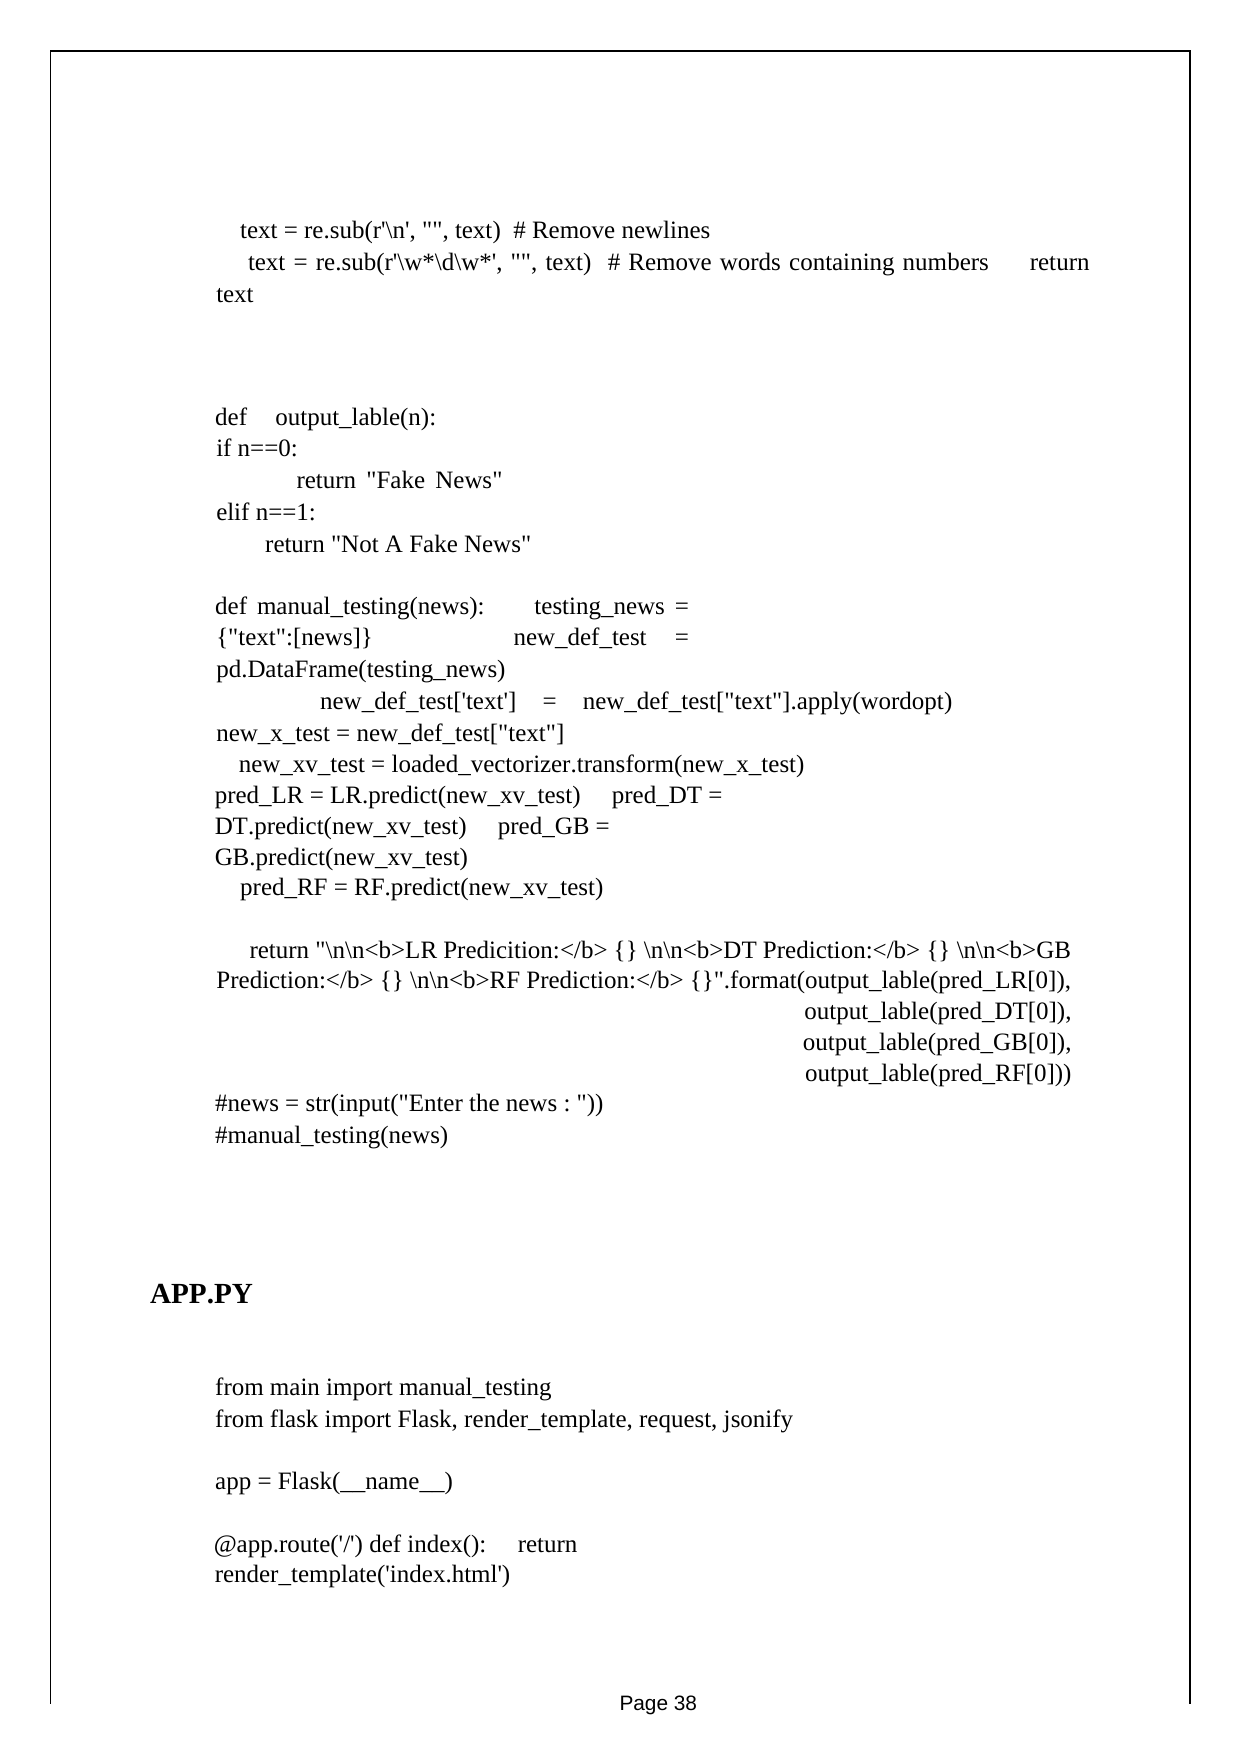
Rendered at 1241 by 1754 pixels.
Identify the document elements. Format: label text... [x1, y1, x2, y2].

text new_xv_test = loaded_vectorizer.transform(new_x_test) pred_LR = LR.predict(new_xv_test) pred_DT = DT.predict(new_xv_test) pred_GB = GB.predict(new_xv_test) [213, 749, 806, 871]
text #news = str(input("Enter the news : ")) [215, 1088, 1092, 1117]
text text = re.sub(r'\w*\d\w*', "", text) # Remove words containing numbers return text [215, 247, 1092, 308]
text return "Not A Fake News" [215, 529, 1092, 557]
text #manual_testing(news) [215, 1120, 1092, 1149]
text pred_RF = RF.predict(new_xv_test) [215, 872, 1092, 901]
text app = Flask(__name__) [215, 1466, 1092, 1495]
text from main import manual_testing [215, 1372, 1092, 1401]
text from flask import Flask, render_template, request, jsonify [215, 1404, 1092, 1433]
text def manual_testing(news): testing_news = {"text":[news]} new_def_test = pd.DataFrame(testing_news) [215, 591, 689, 683]
text return "\n\n<b>LR Predicition:</b> {} \n\n<b>DT Prediction:</b> {} \n\n<b>GB Prediction:</b> {} \n\n<b>RF Prediction:</b> {}".format(output_lable(pred_LR[0]), output_lable(pred_DT[0]), output_lable(pred_GB[0]), output_lable(pred_RF[0])) [150, 935, 1071, 1086]
text text = re.sub(r'\n', "", text) # Remove newlines [215, 216, 1092, 244]
text APP.PY [150, 1276, 1150, 1309]
text return "Fake News" elif n==1: [215, 465, 503, 526]
text new_def_test['text'] = new_def_test["text"].apply(wordopt) new_x_test = new_def_test["text"] [215, 686, 953, 746]
text def output_lable(n): if n==0: [215, 402, 436, 462]
